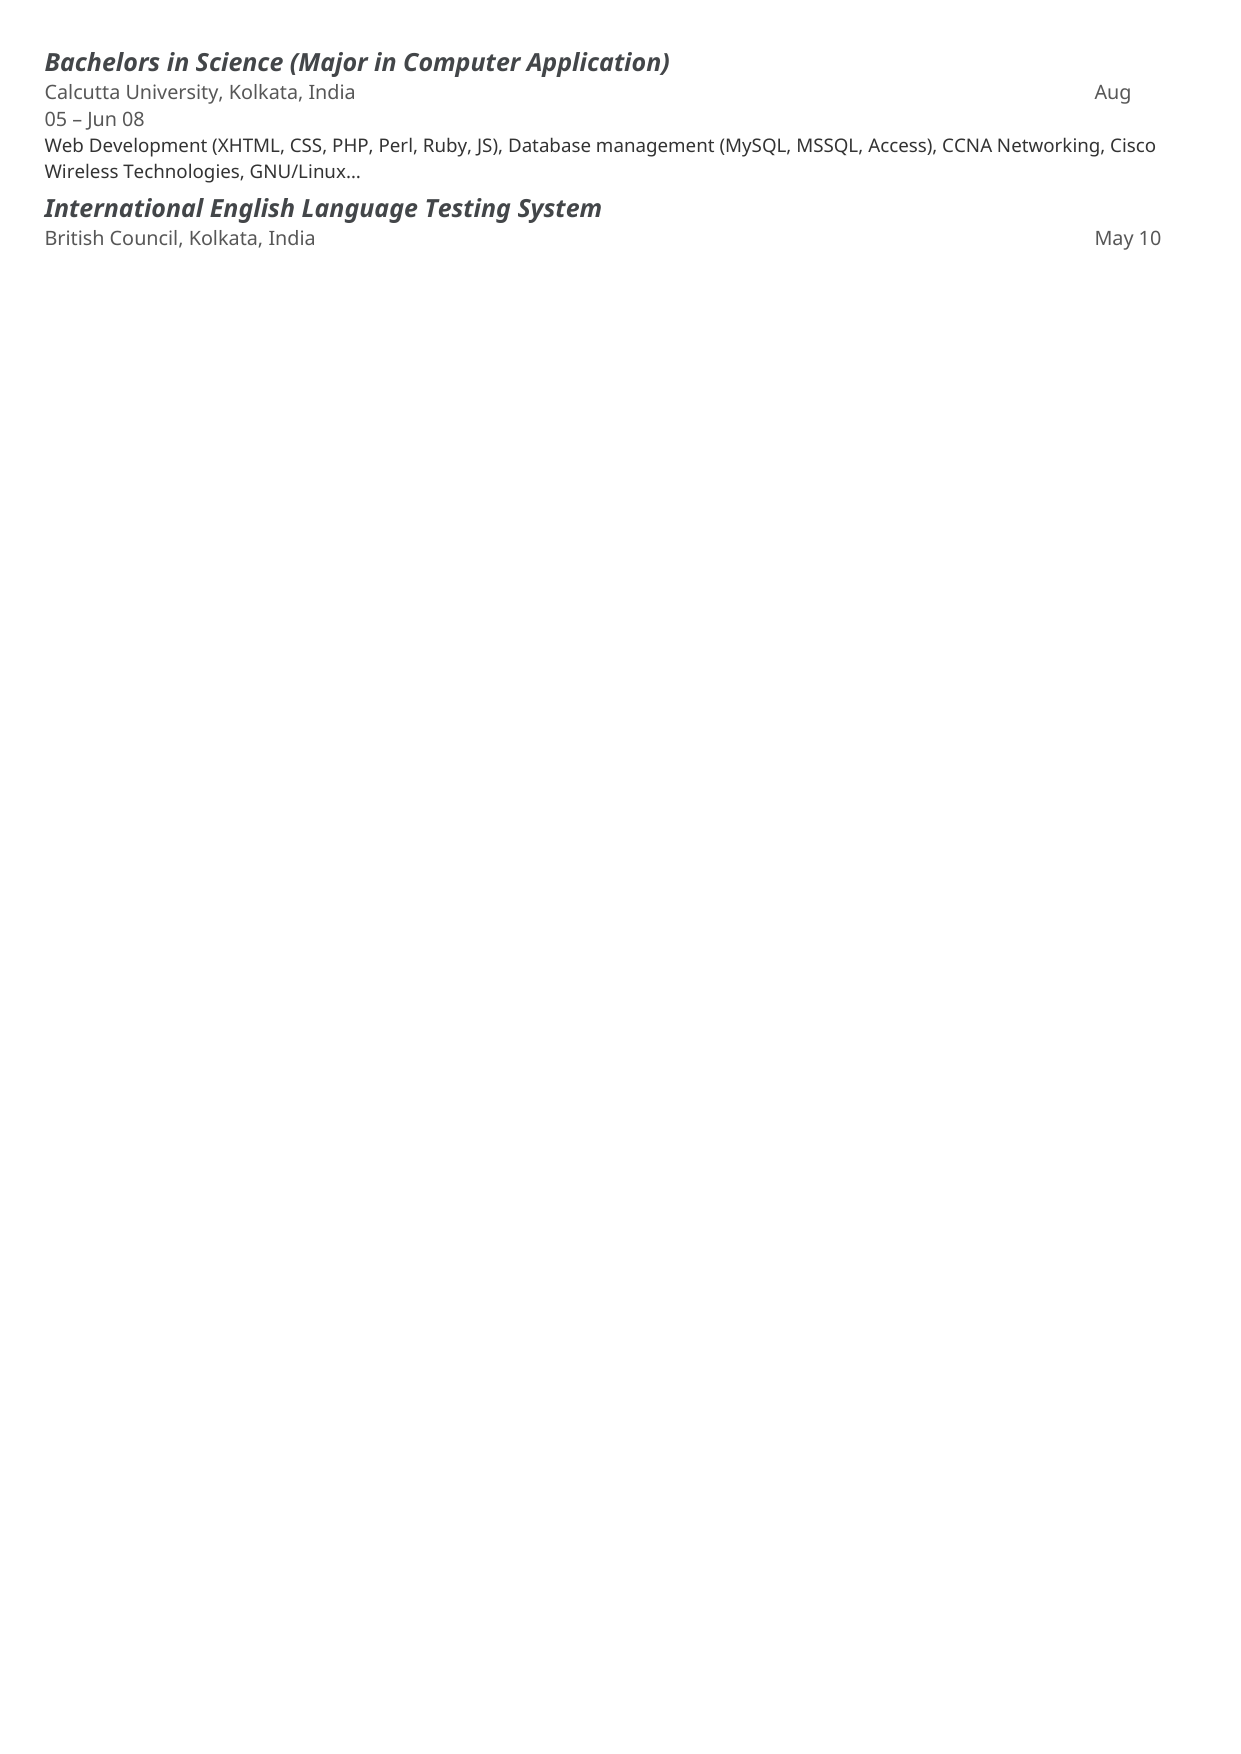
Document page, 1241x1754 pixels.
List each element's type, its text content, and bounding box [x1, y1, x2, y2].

text British Council, Kolkata, India May 10 [44, 224, 1196, 251]
text Calcutta University, Kolkata, India Aug 05 – Jun 08 [44, 79, 1196, 133]
text Web Development (XHTML, CSS, PHP, Perl, Ruby, JS), Database management (MySQL, MSSQL, Access), CCNA Networking, Cisco Wireless Technologies, GNU/Linux… [44, 133, 1196, 184]
subtitle Bachelors in Science (Major in Computer Application) [44, 44, 1196, 79]
subtitle International English Language Testing System [44, 190, 1196, 224]
